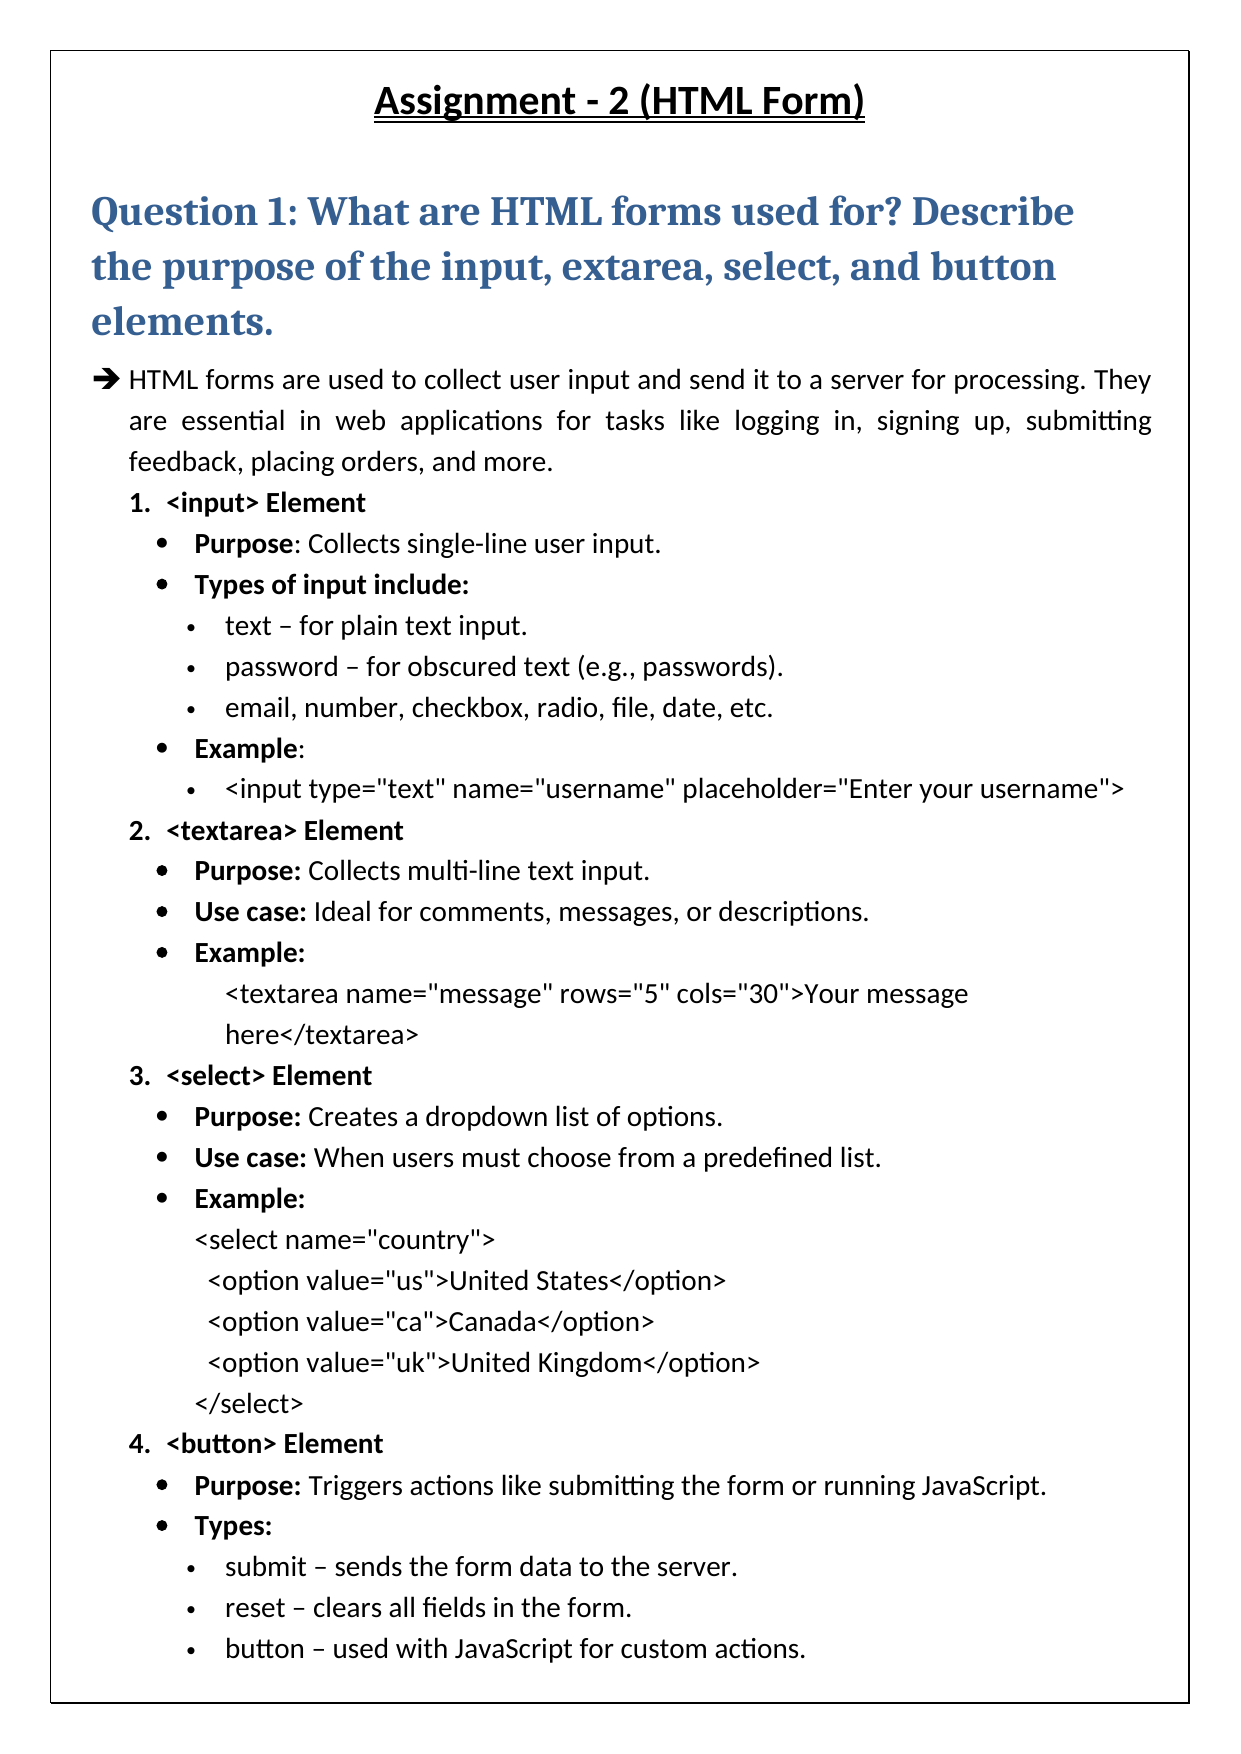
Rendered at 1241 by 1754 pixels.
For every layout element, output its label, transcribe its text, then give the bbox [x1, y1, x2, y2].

list email, number, checkbox, radio, file, date, etc. [187, 689, 1153, 724]
list Example: [157, 730, 1153, 765]
list submit – sends the form data to the server. [187, 1548, 1153, 1584]
list HTML forms are used to collect user input and send it to a server for processing. They are essential in web applications for tasks like logging in, signing up, submitting feedback, placing orders, and more. [91, 361, 1153, 479]
text Assignment - 2 (HTML Form) [150, 74, 1089, 125]
list password – for obscured text (e.g., passwords). [187, 648, 1153, 683]
list reset – clears all fields in the form. [187, 1589, 1153, 1625]
list text – for plain text input. [187, 607, 1153, 642]
list Purpose: Triggers actions like submitting the form or running JavaScript. [157, 1467, 1153, 1502]
list <textarea> Element [128, 812, 1153, 847]
list Use case: Ideal for comments, messages, or descriptions. [157, 893, 1153, 929]
list Use case: When users must choose from a predefined list. [157, 1139, 1153, 1175]
list <input type="text" name="username" placeholder="Enter your username"> [187, 771, 1153, 806]
list <option value="uk">United Kingdom</option> [194, 1344, 1153, 1379]
list Purpose: Creates a dropdown list of options. [157, 1098, 1153, 1134]
list Example: [157, 1180, 1153, 1216]
list </select> [194, 1385, 1153, 1420]
list <option value="ca">Canada</option> [194, 1303, 1153, 1338]
list Purpose: Collects single-line user input. [157, 525, 1153, 561]
list Types of input include: [157, 566, 1153, 602]
list <select name="country"> [194, 1221, 1153, 1257]
list <select> Element [128, 1057, 1153, 1093]
list <input> Element [128, 484, 1153, 520]
list <option value="us">United States</option> [194, 1262, 1153, 1297]
list <textarea name="message" rows="5" cols="30">Your message here</textarea> [225, 975, 1153, 1052]
list Purpose: Collects multi-line text input. [157, 852, 1153, 888]
list button – used with JavaScript for custom actions. [187, 1630, 1089, 1666]
list Types: [157, 1507, 1153, 1543]
subtitle Question 1: What are HTML forms used for? Describe the purpose of the input, extarea, select, and button elements. [91, 188, 1138, 346]
list <button> Element [128, 1426, 1153, 1461]
list Example: [157, 934, 1153, 970]
